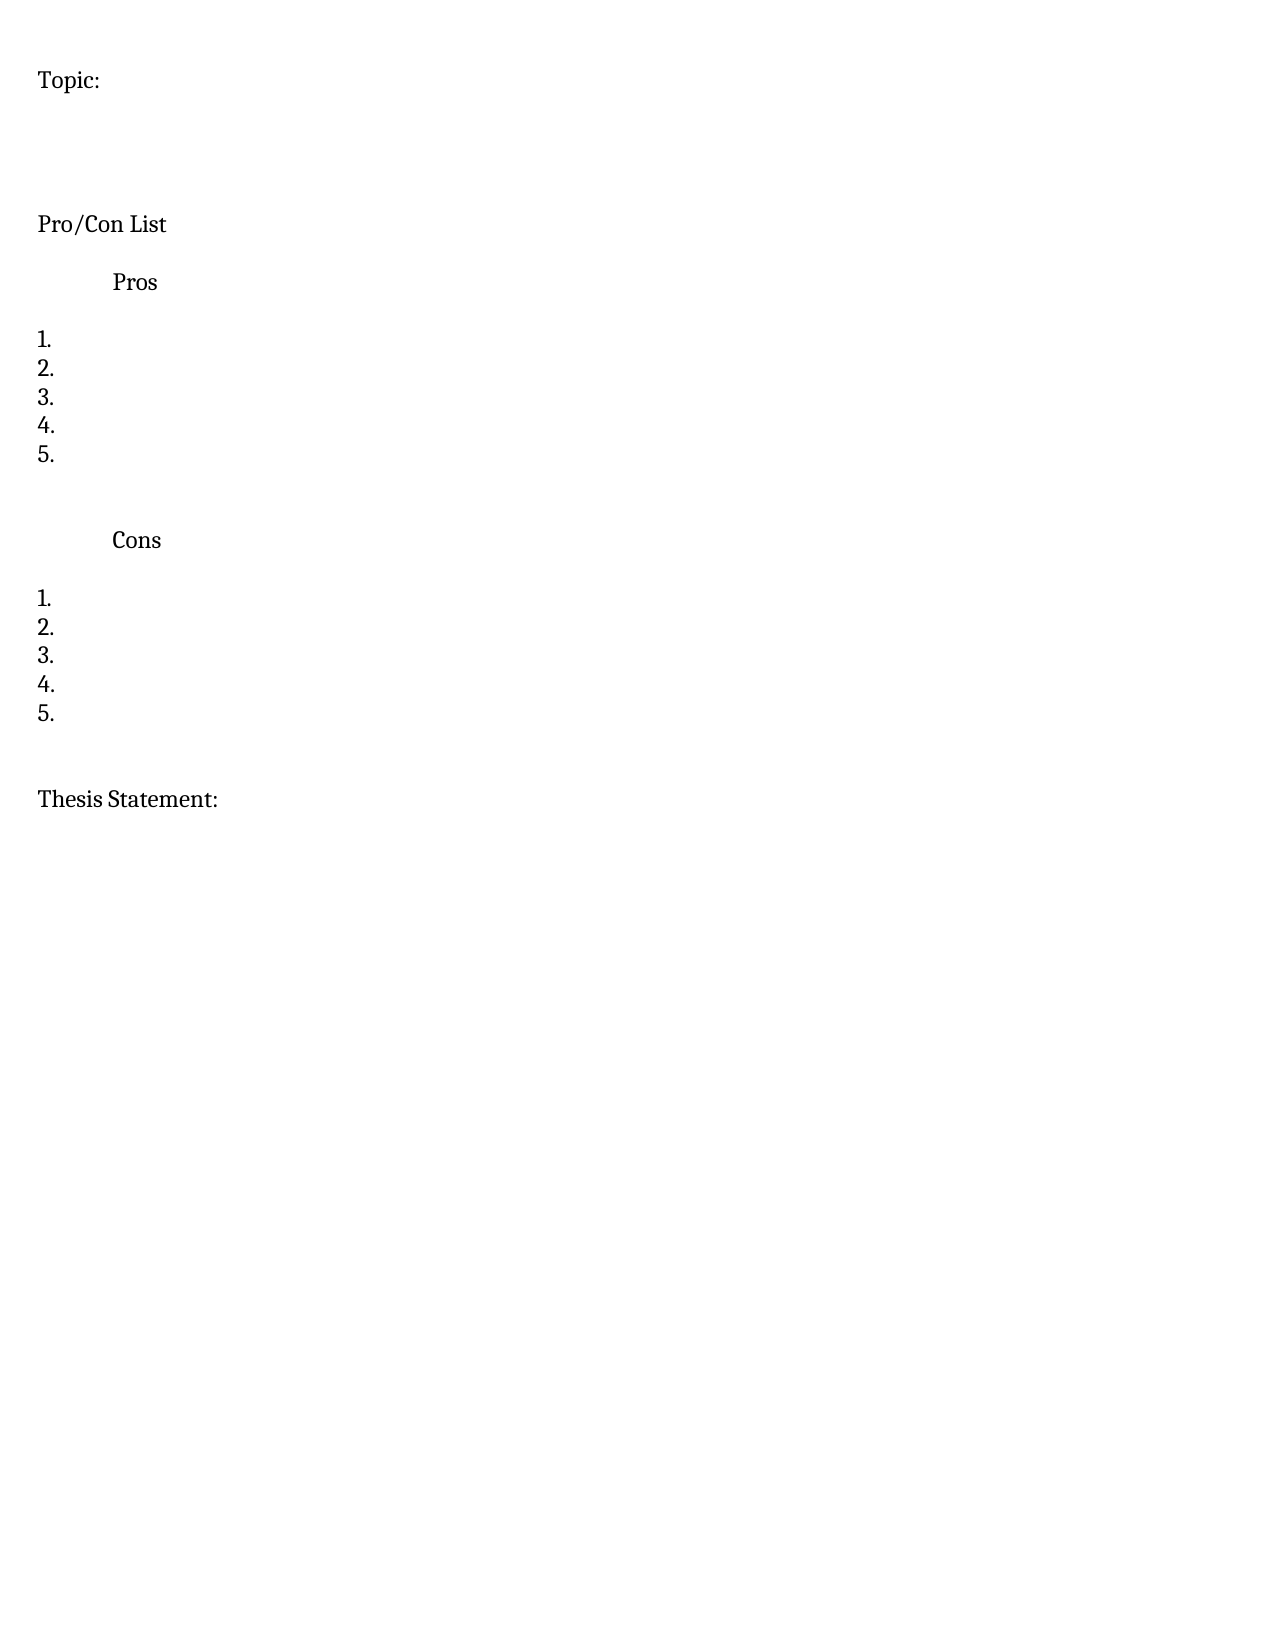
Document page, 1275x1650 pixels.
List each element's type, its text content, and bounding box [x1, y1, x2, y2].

text 1. [37, 584, 1237, 612]
text 2. [37, 612, 1237, 641]
text Pro/Con List [37, 210, 1237, 239]
text 1. [37, 325, 1237, 354]
text Thesis Statement: [37, 785, 1237, 814]
text 3. [37, 382, 1237, 411]
text 5. [37, 699, 1237, 727]
text 4. [37, 411, 1237, 440]
text Cons [37, 526, 1237, 555]
text 3. [37, 641, 1237, 670]
text Topic: [37, 66, 1237, 95]
text 4. [37, 670, 1237, 699]
text 2. [37, 354, 1237, 382]
text 5. [37, 440, 1237, 469]
text Pros [37, 267, 1237, 296]
